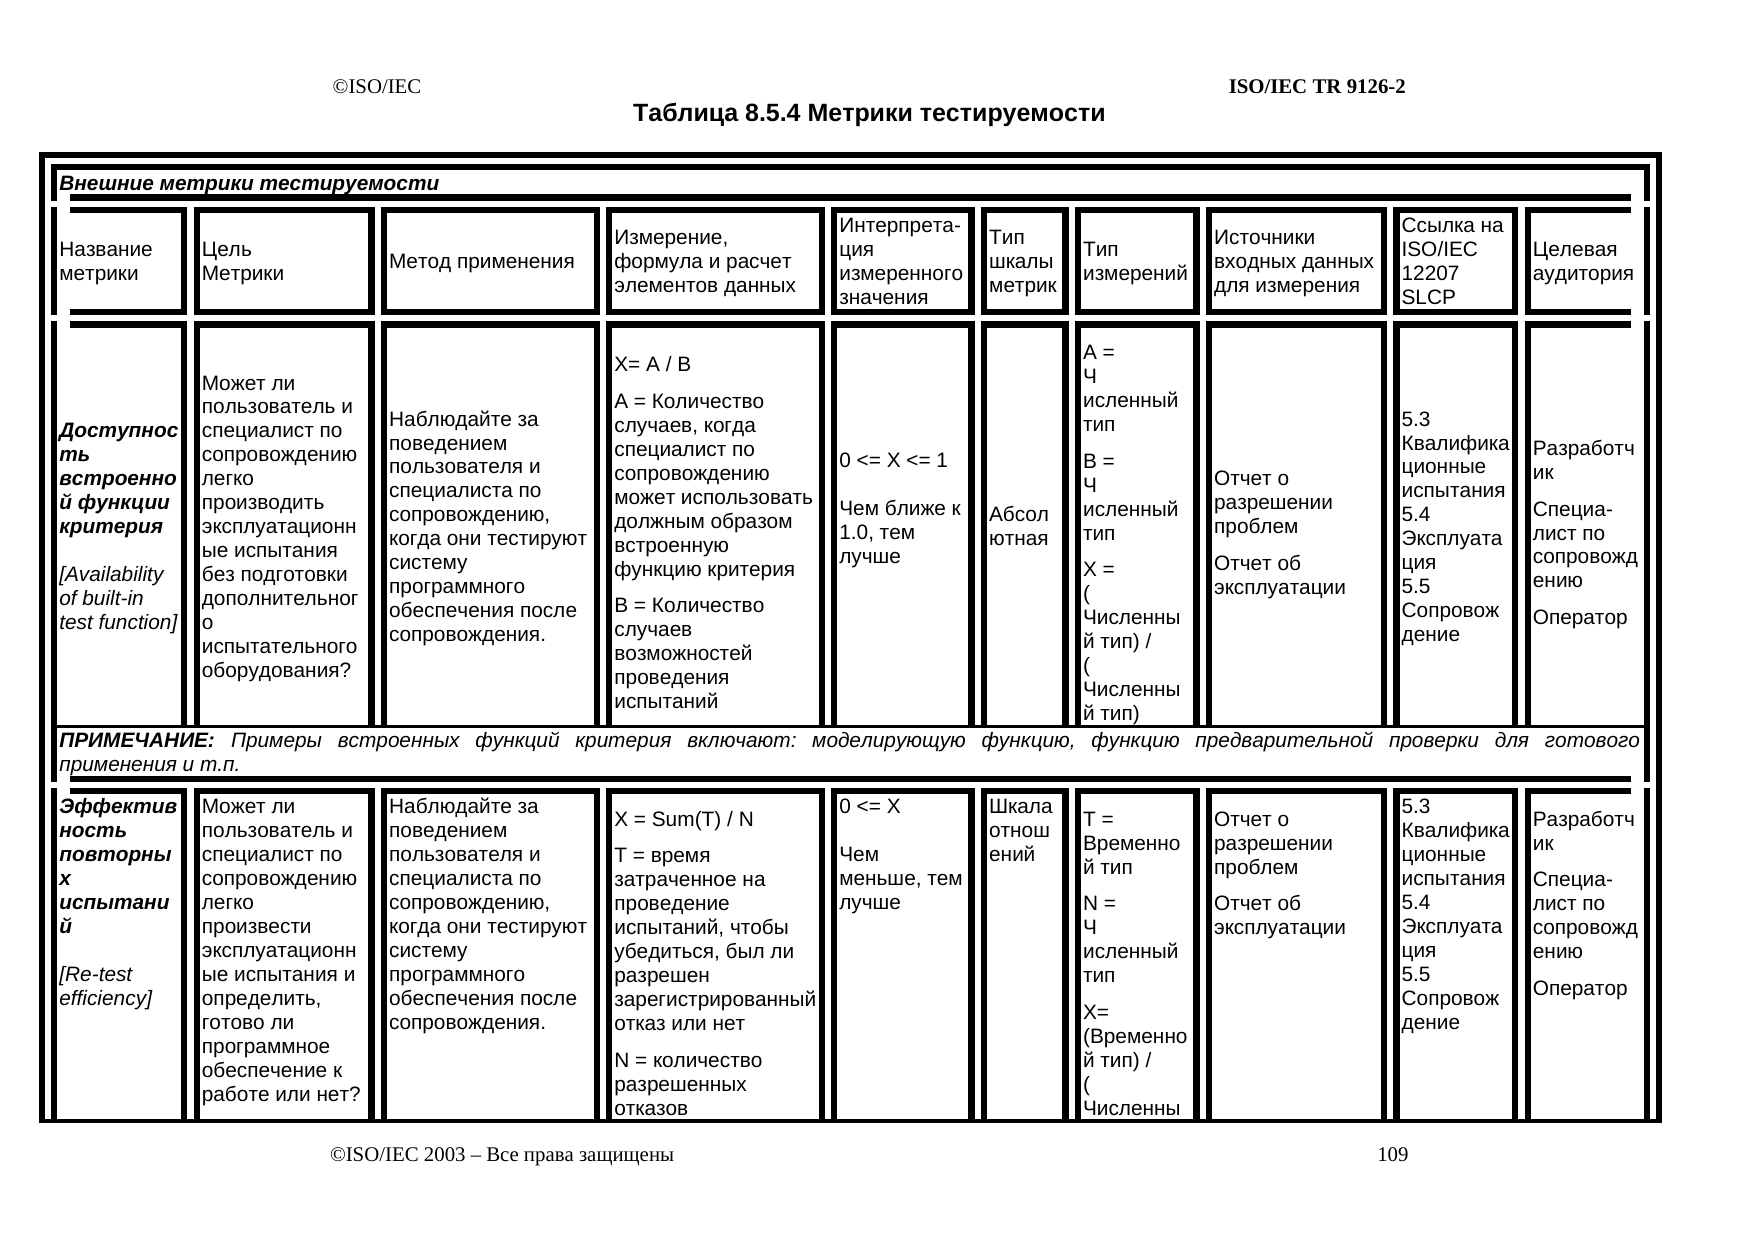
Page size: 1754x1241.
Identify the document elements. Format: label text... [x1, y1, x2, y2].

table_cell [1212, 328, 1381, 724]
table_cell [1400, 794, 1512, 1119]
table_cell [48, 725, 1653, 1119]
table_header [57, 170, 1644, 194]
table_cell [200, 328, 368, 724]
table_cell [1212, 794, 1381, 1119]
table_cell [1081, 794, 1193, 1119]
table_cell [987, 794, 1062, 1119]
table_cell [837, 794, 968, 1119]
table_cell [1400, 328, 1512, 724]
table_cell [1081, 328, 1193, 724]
subtitle Таблица 8.5.4 Метрики тестируемости [59, 98, 1679, 127]
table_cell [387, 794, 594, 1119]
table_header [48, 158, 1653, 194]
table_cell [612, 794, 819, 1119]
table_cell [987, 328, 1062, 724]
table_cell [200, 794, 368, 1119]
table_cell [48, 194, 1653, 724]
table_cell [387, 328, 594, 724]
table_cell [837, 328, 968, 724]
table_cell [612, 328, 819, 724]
